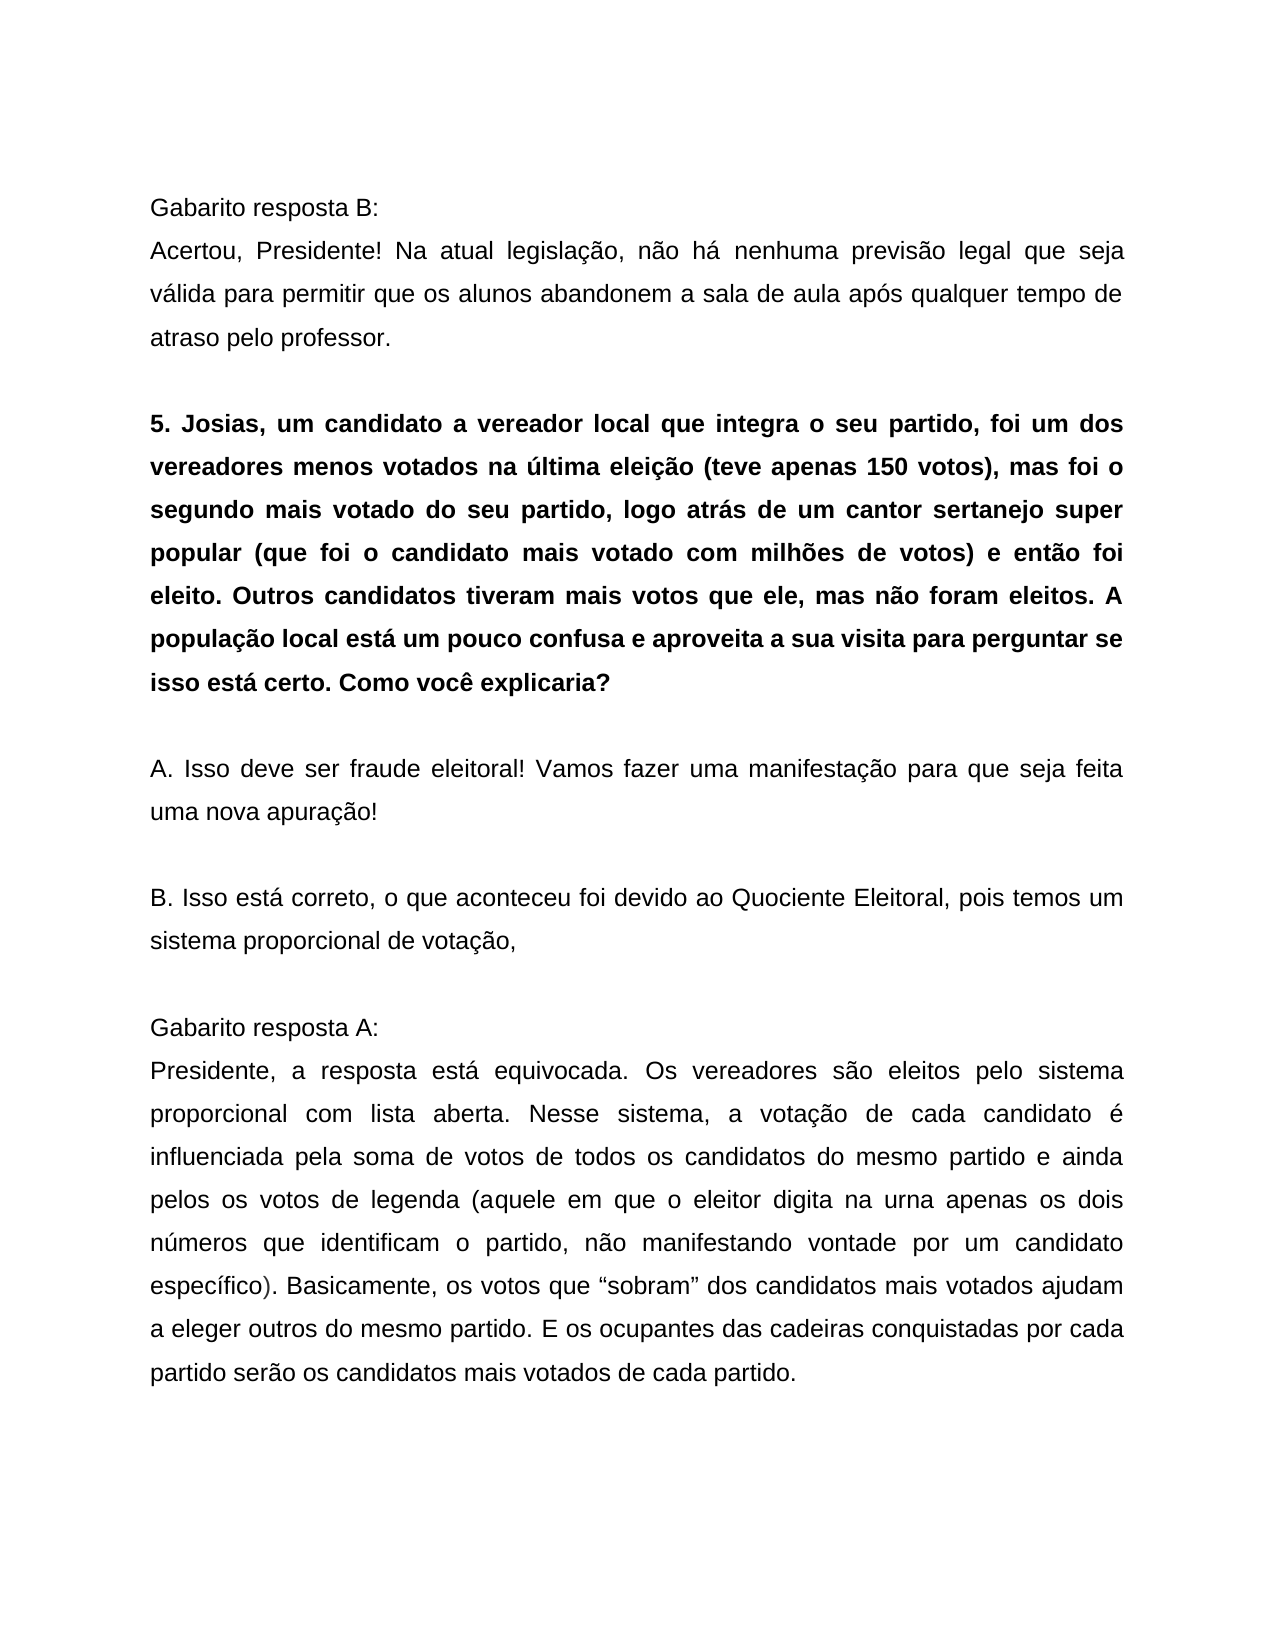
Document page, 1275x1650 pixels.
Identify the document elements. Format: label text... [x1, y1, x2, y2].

text 5. Josias, um candidato a vereador local que integra o seu partido, foi um dos vereadores menos votados na última eleição (teve apenas 150 votos), mas foi o segundo mais votado do seu partido, logo atrás de um cantor sertanejo super popular (que foi o candidato mais votado com milhões de votos) e então foi eleito. Outros candidatos tiveram mais votos que ele, mas não foram eleitos. A população local está um pouco confusa e aproveita a sua visita para perguntar se isso está certo. Como você explicaria? [150, 409, 1125, 696]
text A. Isso deve ser fraude eleitoral! Vamos fazer uma manifestação para que seja feita uma nova apuração! [150, 754, 1125, 826]
text Presidente, a resposta está equivocada. Os vereadores são eleitos pelo sistema proporcional com lista aberta. Nesse sistema, a votação de cada candidato é influenciada pela soma de votos de todos os candidatos do mesmo partido e ainda pelos os votos de legenda (aquele em que o eleitor digita na urna apenas os dois números que identificam o partido, não manifestando vontade por um candidato específico). Basicamente, os votos que “sobram” dos candidatos mais votados ajudam a eleger outros do mesmo partido. E os ocupantes das cadeiras conquistadas por cada partido serão os candidatos mais votados de cada partido. [150, 1257, 1125, 1386]
text Acertou, Presidente! Na atual legislação, não há nenhuma previsão legal que seja válida para permitir que os alunos abandonem a sala de aula após qualquer tempo de atraso pelo professor. [150, 236, 1125, 351]
text Gabarito resposta B: [150, 193, 1125, 222]
text Gabarito resposta A: [150, 1012, 1125, 1041]
text Presidente, a resposta está equivocada. Os vereadores são eleitos pelo sistema proporcional com lista aberta. Nesse sistema, a votação de cada candidato é influenciada pela soma de votos de todos os candidatos do mesmo partido e ainda pelos os votos de legenda (aquele em que o eleitor digita na urna apenas os dois números que identificam o partido, não manifestando vontade por um candidato específico). Basicamente, os votos que “sobram” dos candidatos mais votados ajudam a eleger outros do mesmo partido. E os ocupantes das cadeiras conquistadas por cada partido serão os candidatos mais votados de cada partido. [150, 1056, 1125, 1228]
text B. Isso está correto, o que aconteceu foi devido ao Quociente Eleitoral, pois temos um sistema proporcional de votação, [150, 883, 1125, 955]
